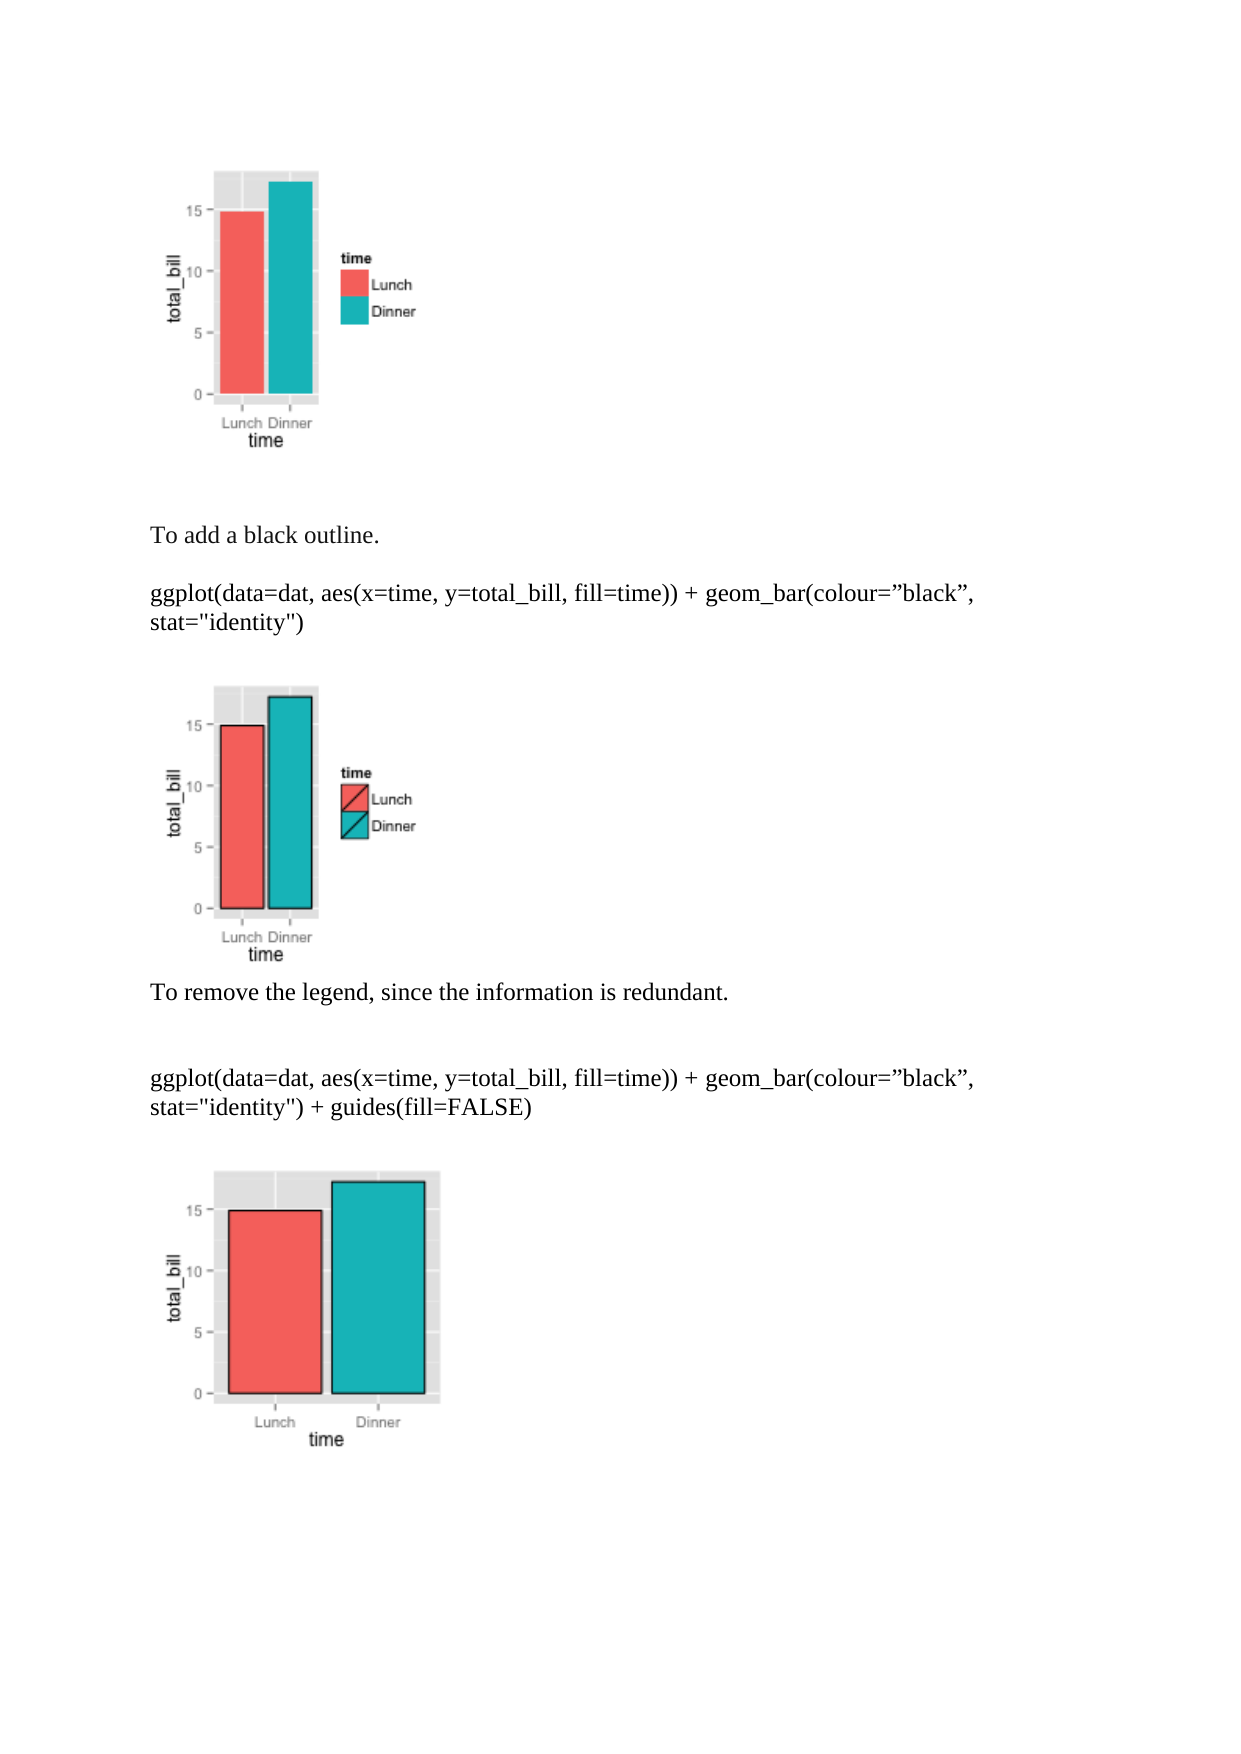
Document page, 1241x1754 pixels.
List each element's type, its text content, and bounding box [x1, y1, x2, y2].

picture [150, 1149, 463, 1462]
text To add a black outline. [150, 520, 1090, 549]
text ggplot(data=dat, aes(x=time, y=total_bill, fill=time)) + geom_bar(colour=”black”, stat="identity") [150, 578, 1090, 636]
picture [150, 150, 463, 463]
text To remove the legend, since the information is redundant. [150, 977, 1090, 1006]
text ggplot(data=dat, aes(x=time, y=total_bill, fill=time)) + geom_bar(colour=”black”, stat="identity") + guides(fill=FALSE) [150, 1063, 1090, 1121]
picture [150, 664, 463, 977]
